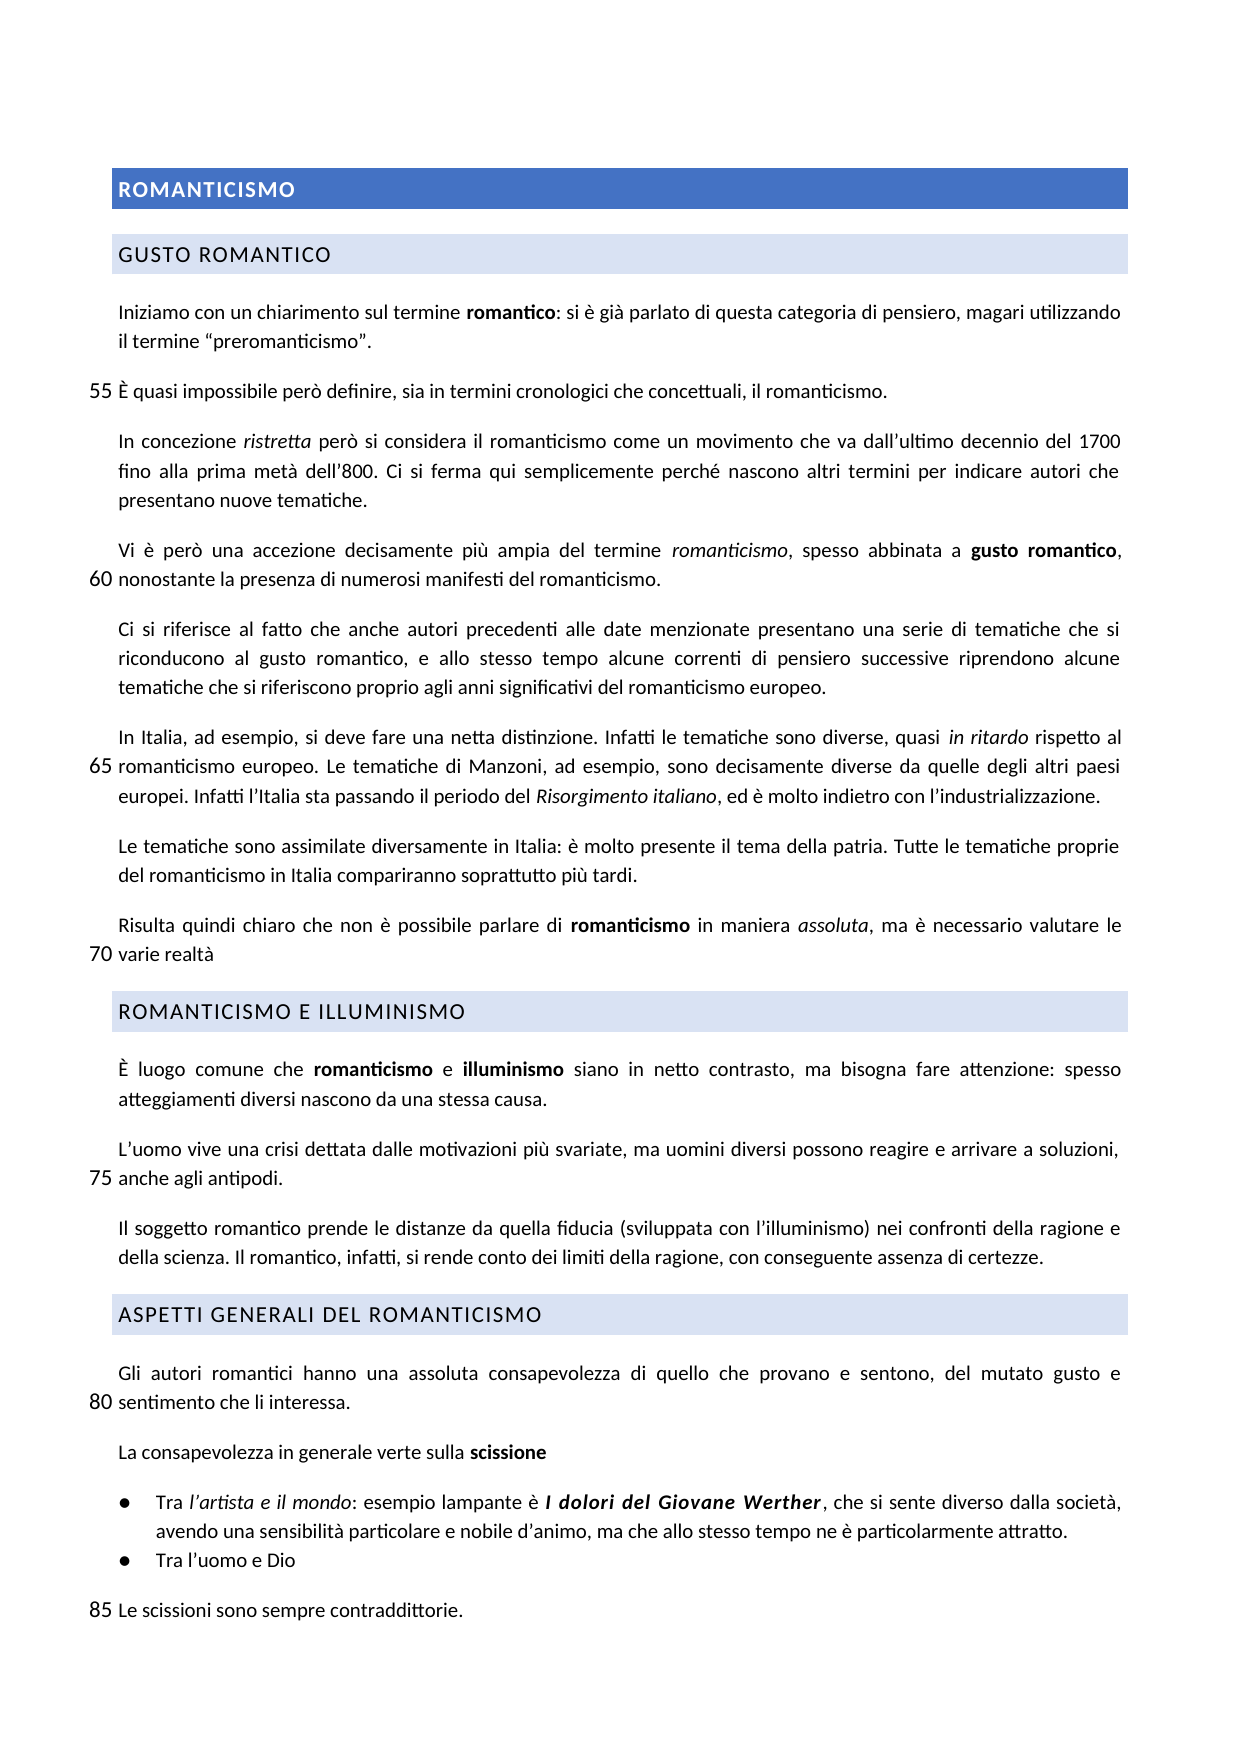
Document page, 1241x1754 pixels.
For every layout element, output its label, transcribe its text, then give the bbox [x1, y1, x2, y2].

text Le tematiche sono assimilate diversamente in Italia: è molto presente il tema della patria. Tutte le tematiche proprie del romanticismo in Italia compariranno soprattutto più tardi. [118, 833, 1122, 887]
subtitle Aspetti generali del Romanticismo [118, 1300, 1122, 1328]
subtitle Romanticismo e Illuminismo [118, 998, 1122, 1025]
text È luogo comune che romanticismo e illuminismo siano in netto contrasto, ma bisogna fare attenzione: spesso atteggiamenti diversi nascono da una stessa causa. [118, 1057, 1122, 1111]
text Gli autori romantici hanno una assoluta consapevolezza di quello che provano e sentono, del mutato gusto e sentimento che li interessa. [118, 1360, 1122, 1414]
text Ci si riferisce al fatto che anche autori precedenti alle date menzionate presentano una serie di tematiche che si riconducono al gusto romantico, e allo stesso tempo alcune correnti di pensiero successive riprendono alcune tematiche che si riferiscono proprio agli anni significativi del romanticismo europeo. [118, 616, 1122, 700]
text È quasi impossibile però definire, sia in termini cronologici che concettuali, il romanticismo. [118, 379, 1122, 404]
text L’uomo vive una crisi dettata dalle motivazioni più svariate, ma uomini diversi possono reagire e arrivare a soluzioni, anche agli antipodi. [118, 1136, 1122, 1190]
text La consapevolezza in generale verte sulla scissione [118, 1439, 1122, 1464]
list Tra l’uomo e Dio [118, 1547, 1122, 1573]
text Iniziamo con un chiarimento sul termine romantico: si è già parlato di questa categoria di pensiero, magari utilizzando il termine “preromanticismo”. [118, 299, 1122, 354]
text Risulta quindi chiaro che non è possibile parlare di romanticismo in maniera assoluta, ma è necessario valutare le varie realtà [118, 912, 1122, 967]
text Vi è però una accezione decisamente più ampia del termine romanticismo, spesso abbinata a gusto romantico, nonostante la presenza di numerosi manifesti del romanticismo. [118, 537, 1122, 592]
text In concezione ristretta però si considera il romanticismo come un movimento che va dall’ultimo decennio del 1700 fino alla prima metà dell’800. Ci si ferma qui semplicemente perché nascono altri termini per indicare autori che presentano nuove tematiche. [118, 429, 1122, 512]
text In Italia, ad esempio, si deve fare una netta distinzione. Infatti le tematiche sono diverse, quasi in ritardo rispetto al romanticismo europeo. Le tematiche di Manzoni, ad esempio, sono decisamente diverse da quelle degli altri paesi europei. Infatti l’Italia sta passando il periodo del Risorgimento italiano, ed è molto indietro con l’industrializzazione. [118, 724, 1122, 808]
text Il soggetto romantico prende le distanze da quella fiducia (sviluppata con l’illuminismo) nei confronti della ragione e della scienza. Il romantico, infatti, si rende conto dei limiti della ragione, con conseguente assenza di certezze. [118, 1215, 1122, 1269]
list Tra l’artista e il mondo: esempio lampante è I dolori del Giovane Werther, che si sente diverso dalla società, avendo una sensibilità particolare e nobile d’animo, ma che allo stesso tempo ne è particolarmente attratto. [118, 1489, 1122, 1543]
text Le scissioni sono sempre contraddittorie. [118, 1597, 1122, 1623]
subtitle Romanticismo [118, 175, 1122, 203]
subtitle Gusto Romantico [118, 240, 1122, 268]
